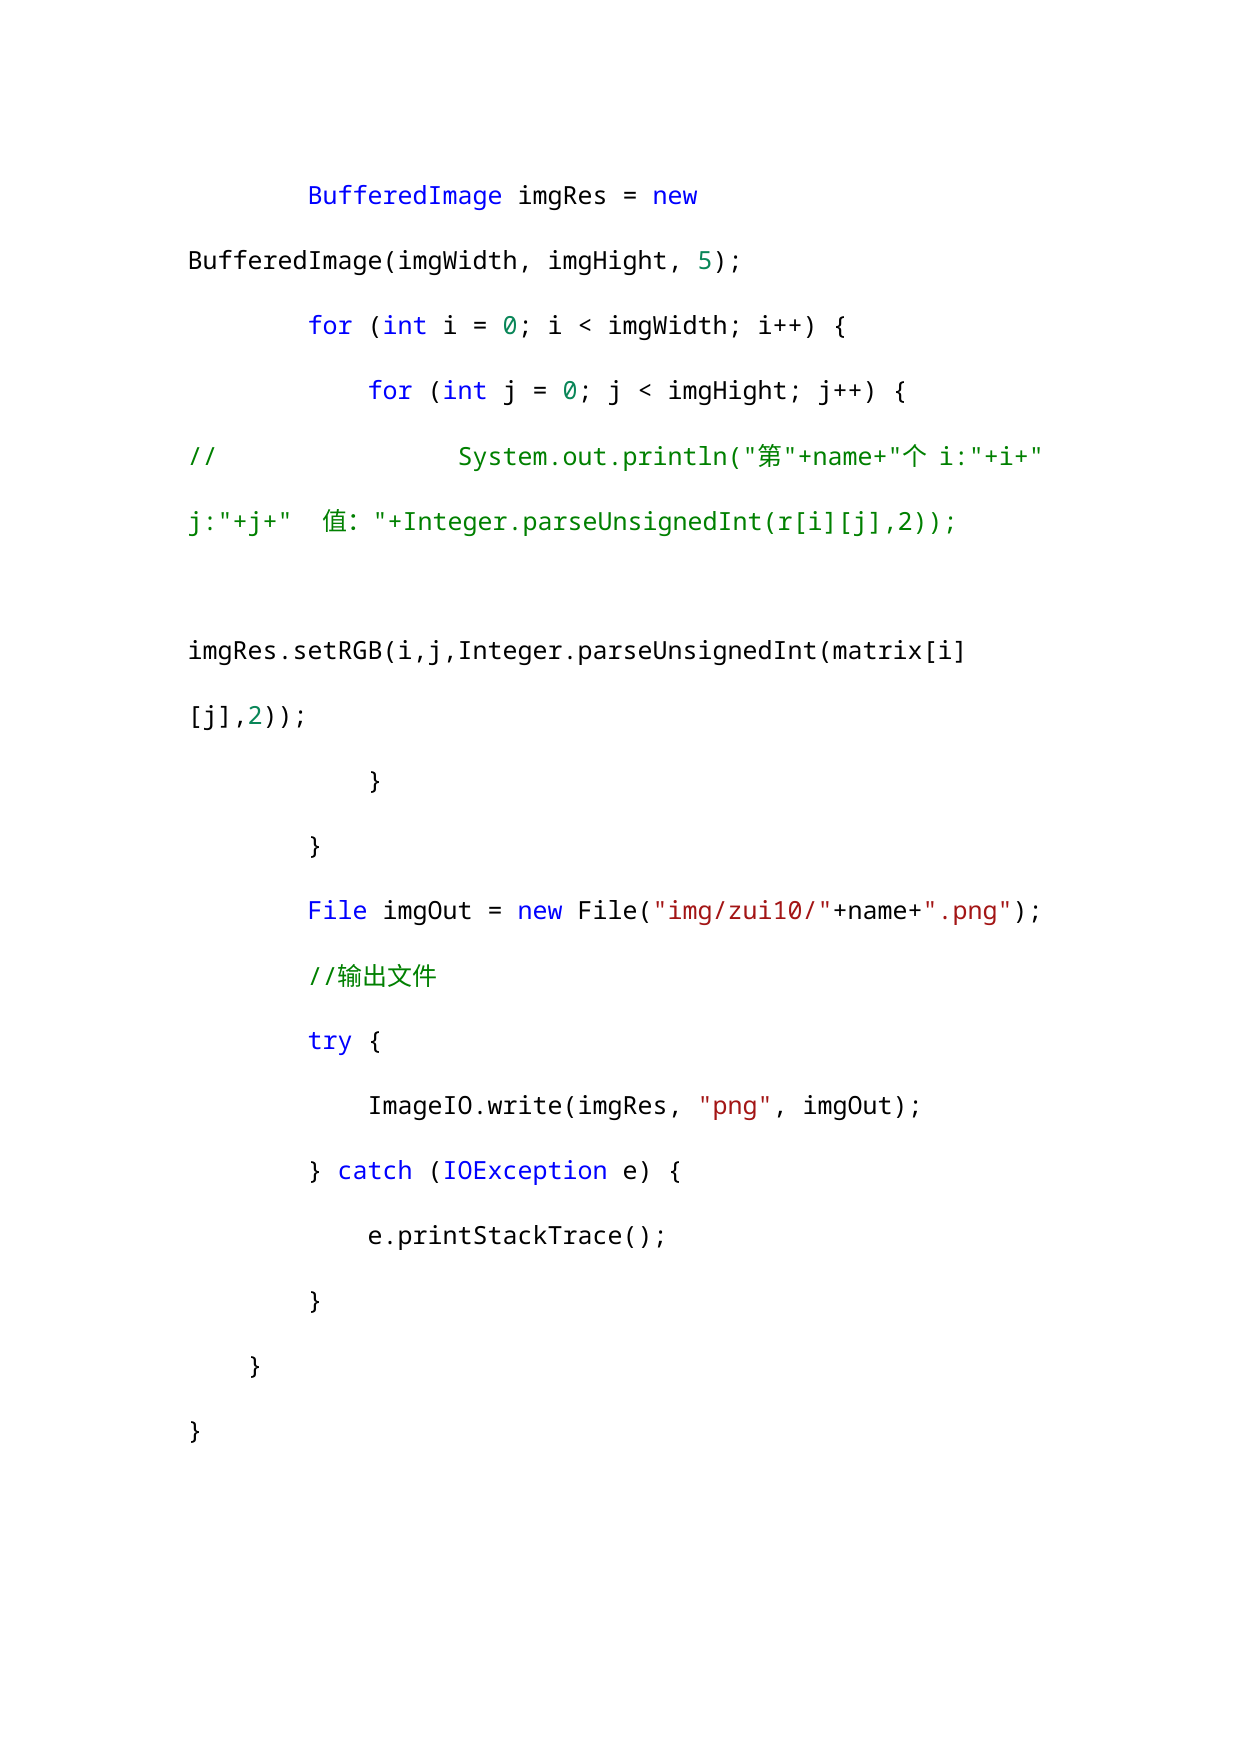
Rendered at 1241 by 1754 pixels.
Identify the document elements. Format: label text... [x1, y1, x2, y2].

text try { [187, 1007, 1053, 1072]
text File imgOut = new File("img/zui10/"+name+".png"); [187, 877, 1053, 942]
text for (int i = 0; i < imgWidth; i++) { [187, 292, 1053, 357]
text } [187, 747, 1053, 812]
text e.printStackTrace(); [187, 1202, 1053, 1267]
text //输出文件 [187, 942, 1053, 1007]
text ImageIO.write(imgRes, "png", imgOut); [187, 1072, 1053, 1137]
text imgRes.setRGB(i,j,Integer.parseUnsignedInt(matrix[i][j],2)); [187, 552, 1053, 747]
text } [187, 1332, 1053, 1397]
text // System.out.println("第"+name+"个 i:"+i+" j:"+j+" 值："+Integer.parseUnsignedInt(r[i][j],2)); [187, 422, 1053, 552]
text } [187, 1397, 1053, 1462]
text for (int j = 0; j < imgHight; j++) { [187, 357, 1053, 422]
text } catch (IOException e) { [187, 1137, 1053, 1202]
text BufferedImage imgRes = new BufferedImage(imgWidth, imgHight, 5); [187, 162, 1053, 292]
text } [187, 1267, 1053, 1332]
text } [187, 812, 1053, 877]
